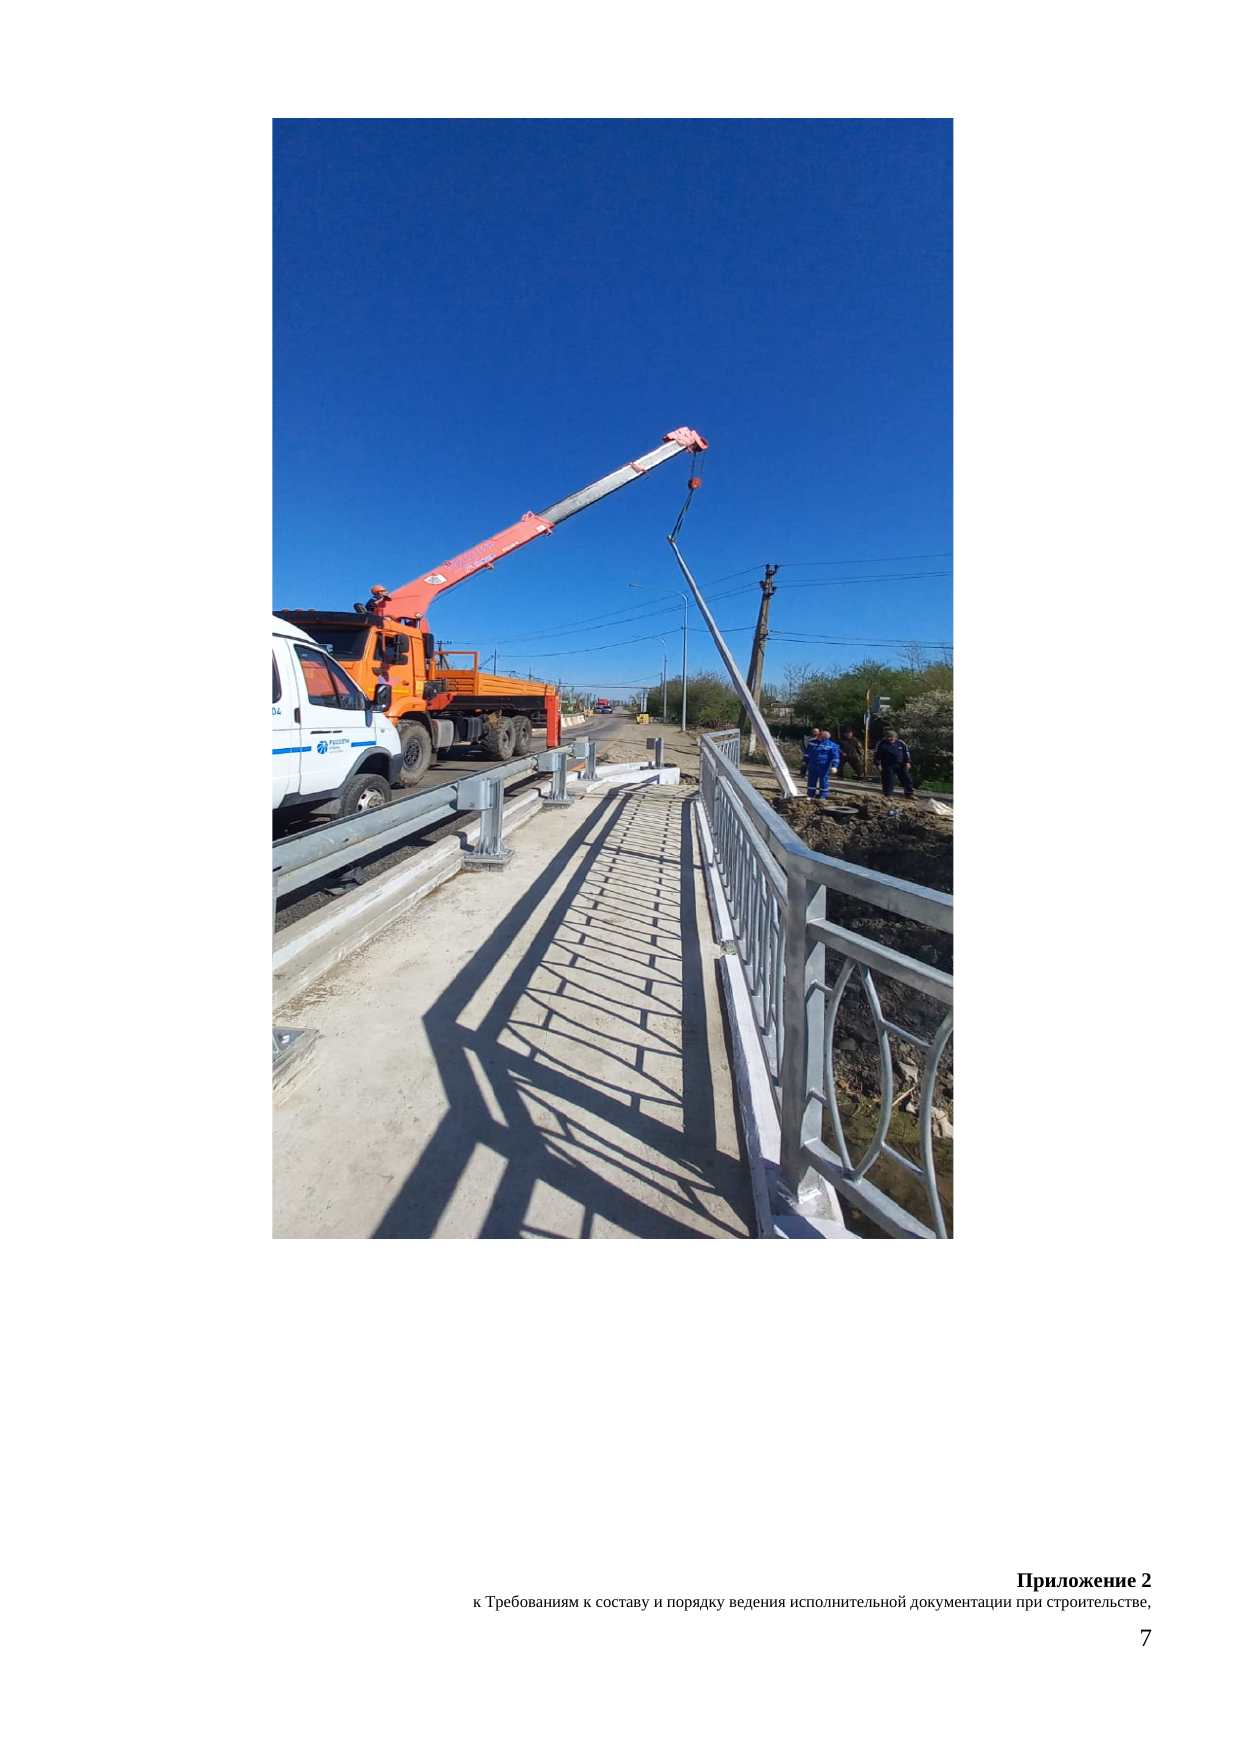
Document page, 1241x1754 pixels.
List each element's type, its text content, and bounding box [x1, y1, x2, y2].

text к Требованиям к составу и порядку ведения исполнительной документации при строительстве, [74, 1592, 1152, 1611]
picture [272, 118, 954, 1239]
text Приложение 2 [74, 1568, 1152, 1592]
